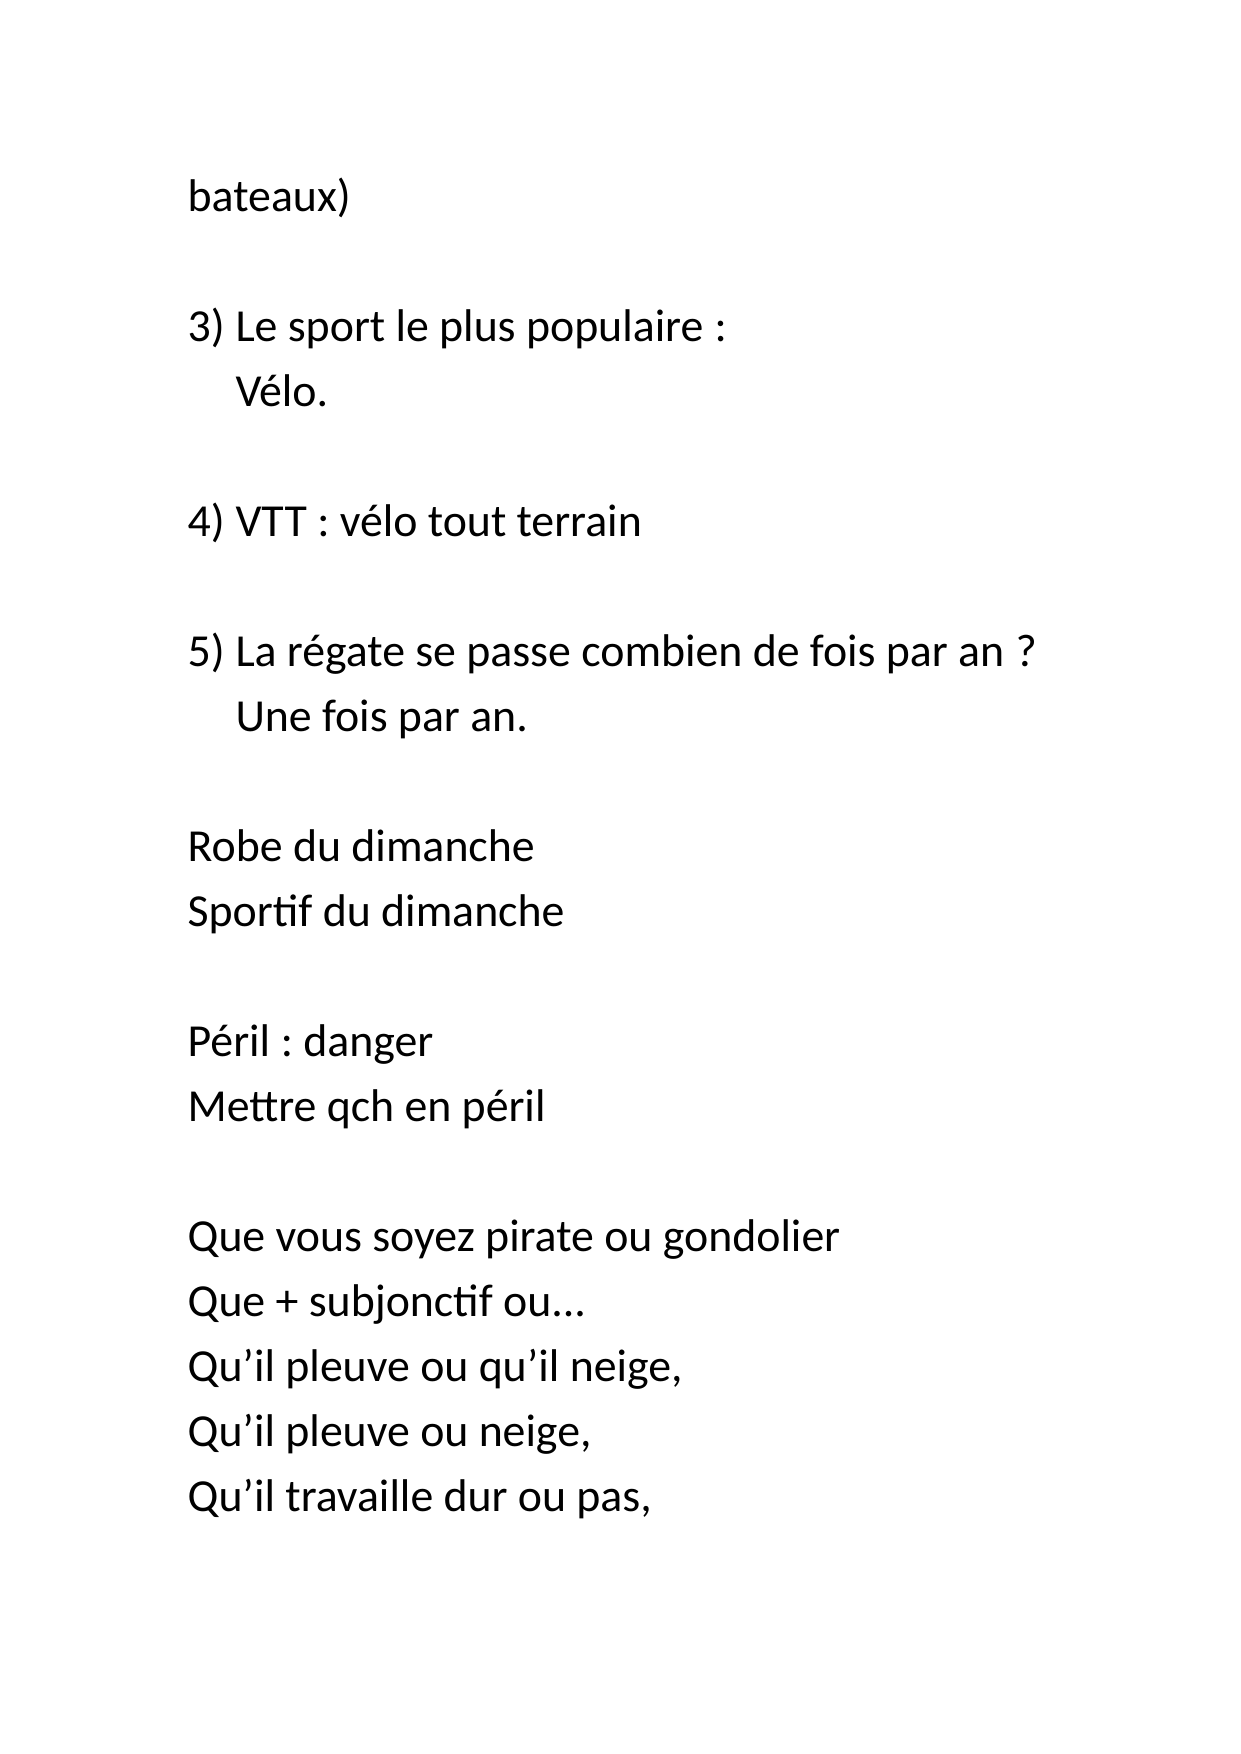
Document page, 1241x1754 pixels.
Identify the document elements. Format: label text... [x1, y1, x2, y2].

list Le sport le plus populaire : [187, 292, 1053, 357]
text Robe du dimanche [187, 812, 1053, 877]
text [187, 162, 1053, 227]
text Qu’il travaille dur ou pas, [187, 1462, 1053, 1527]
text Que vous soyez pirate ou gondolier [187, 1202, 1053, 1267]
text Sportif du dimanche [187, 877, 1053, 942]
text Qu’il pleuve ou neige, [187, 1397, 1053, 1462]
text Qu’il pleuve ou qu’il neige, [187, 1332, 1053, 1397]
text Mettre qch en péril [187, 1072, 1053, 1137]
list VTT : vélo tout terrain [187, 487, 1053, 552]
list Vélo. [225, 357, 1053, 422]
list La régate se passe combien de fois par an ? [187, 617, 1053, 682]
text Péril : danger [187, 1007, 1053, 1072]
list Une fois par an. [225, 682, 1053, 747]
text Que + subjonctif ou... [187, 1267, 1053, 1332]
